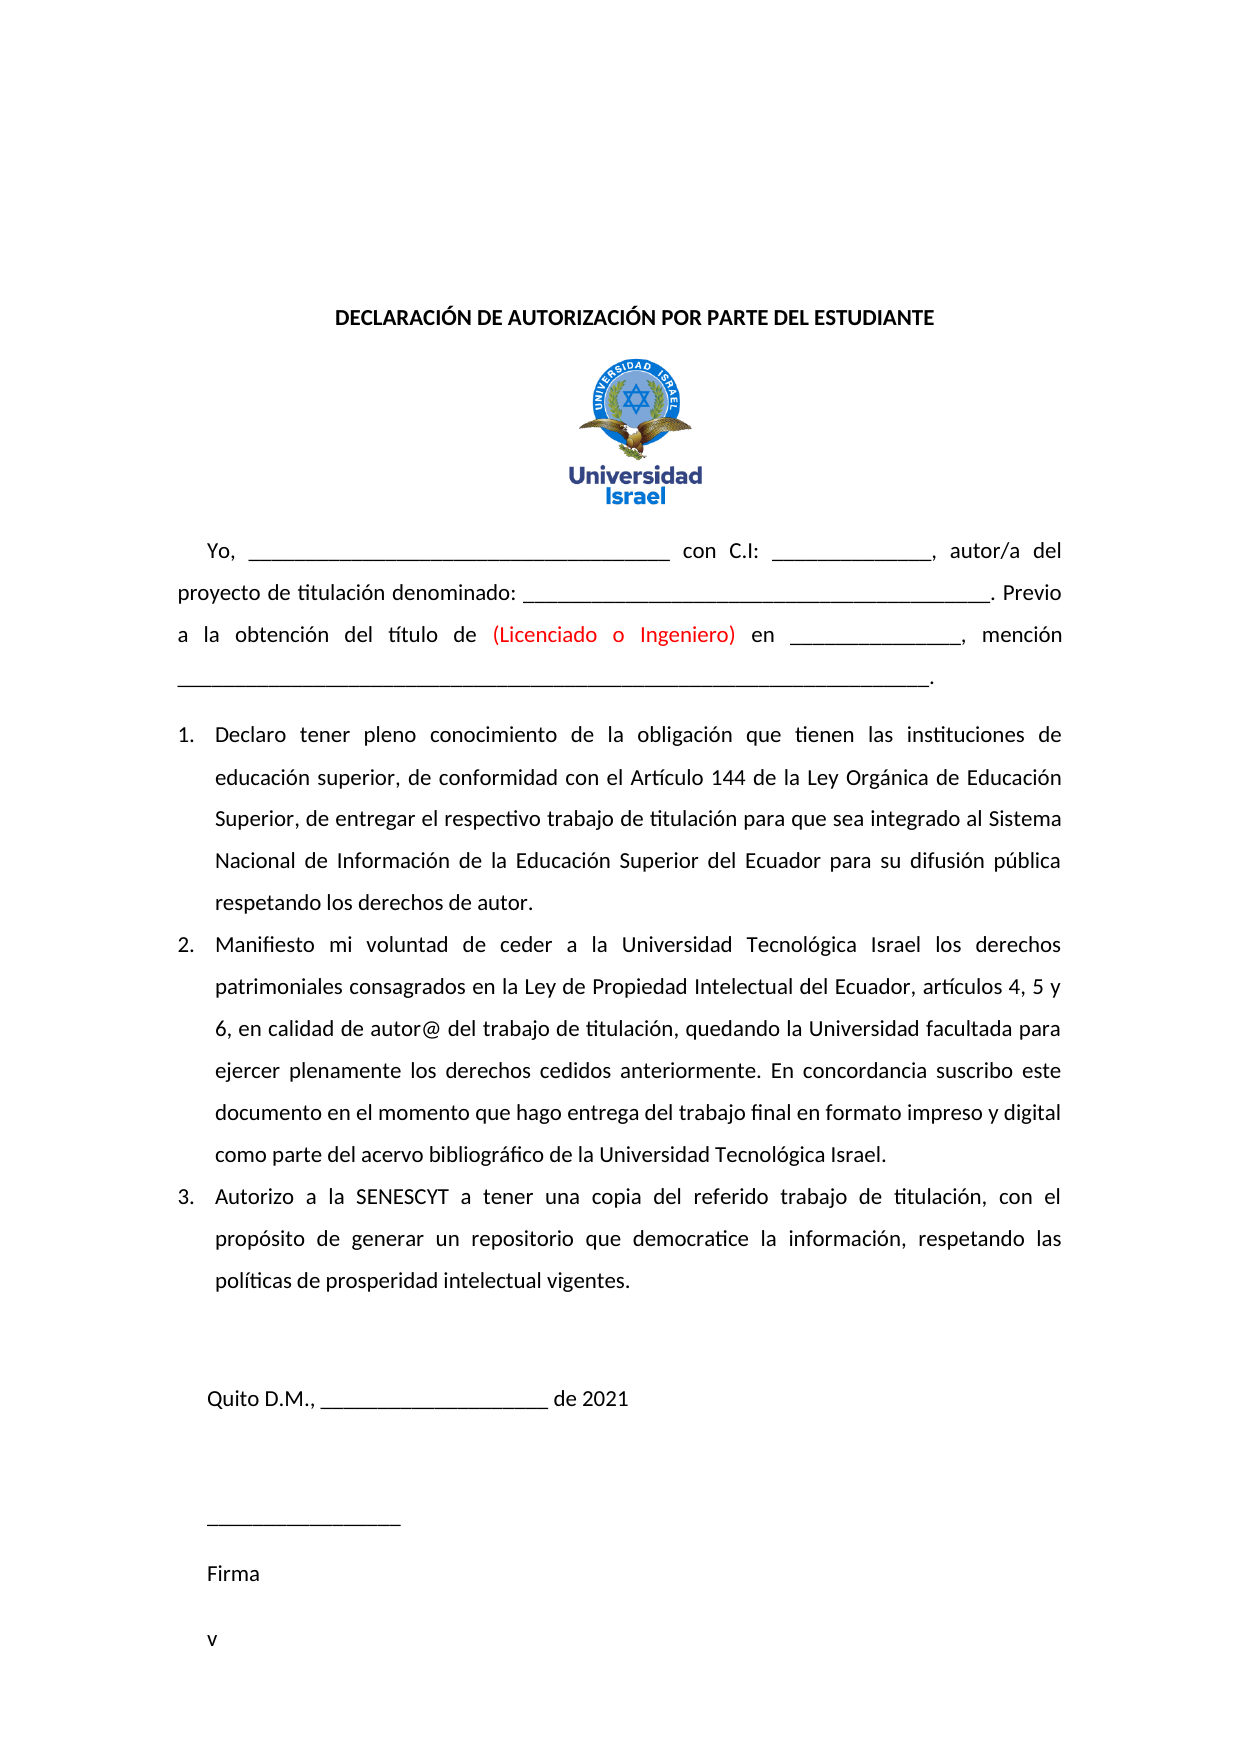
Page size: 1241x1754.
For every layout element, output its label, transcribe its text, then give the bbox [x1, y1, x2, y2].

text _________________ [177, 1501, 1063, 1529]
text Yo, _____________________________________ con C.I: ______________, autor/a del proyecto de titulación denominado: _________________________________________. Previo a la obtención del título de (Licenciado o Ingeniero) en _______________, mención __________________________________________________________________. [177, 536, 1063, 690]
subtitle DECLARACIÓN DE AUTORIZACIÓN POR PARTE DEL ESTUDIANTE [177, 303, 1063, 331]
text Quito D.M., ____________________ de 2021 [177, 1384, 1063, 1412]
list Declaro tener pleno conocimiento de la obligación que tienen las instituciones de educación superior, de conformidad con el Artículo 144 de la Ley Orgánica de Educación Superior, de entregar el respectivo trabajo de titulación para que sea integrado al Sistema Nacional de Información de la Educación Superior del Ecuador para su difusión pública respetando los derechos de autor. [177, 721, 1063, 917]
picture [566, 357, 704, 506]
list Autorizo a la SENESCYT a tener una copia del referido trabajo de titulación, con el propósito de generar un repositorio que democratice la información, respetando las políticas de prosperidad intelectual vigentes. [177, 1182, 1063, 1294]
list Manifiesto mi voluntad de ceder a la Universidad Tecnológica Israel los derechos patrimoniales consagrados en la Ley de Propiedad Intelectual del Ecuador, artículos 4, 5 y 6, en calidad de autor@ del trabajo de titulación, quedando la Universidad facultada para ejercer plenamente los derechos cedidos anteriormente. En concordancia suscribo este documento en el momento que hago entrega del trabajo final en formato impreso y digital como parte del acervo bibliográfico de la Universidad Tecnológica Israel. [177, 931, 1063, 1168]
text Firma [177, 1559, 1063, 1588]
